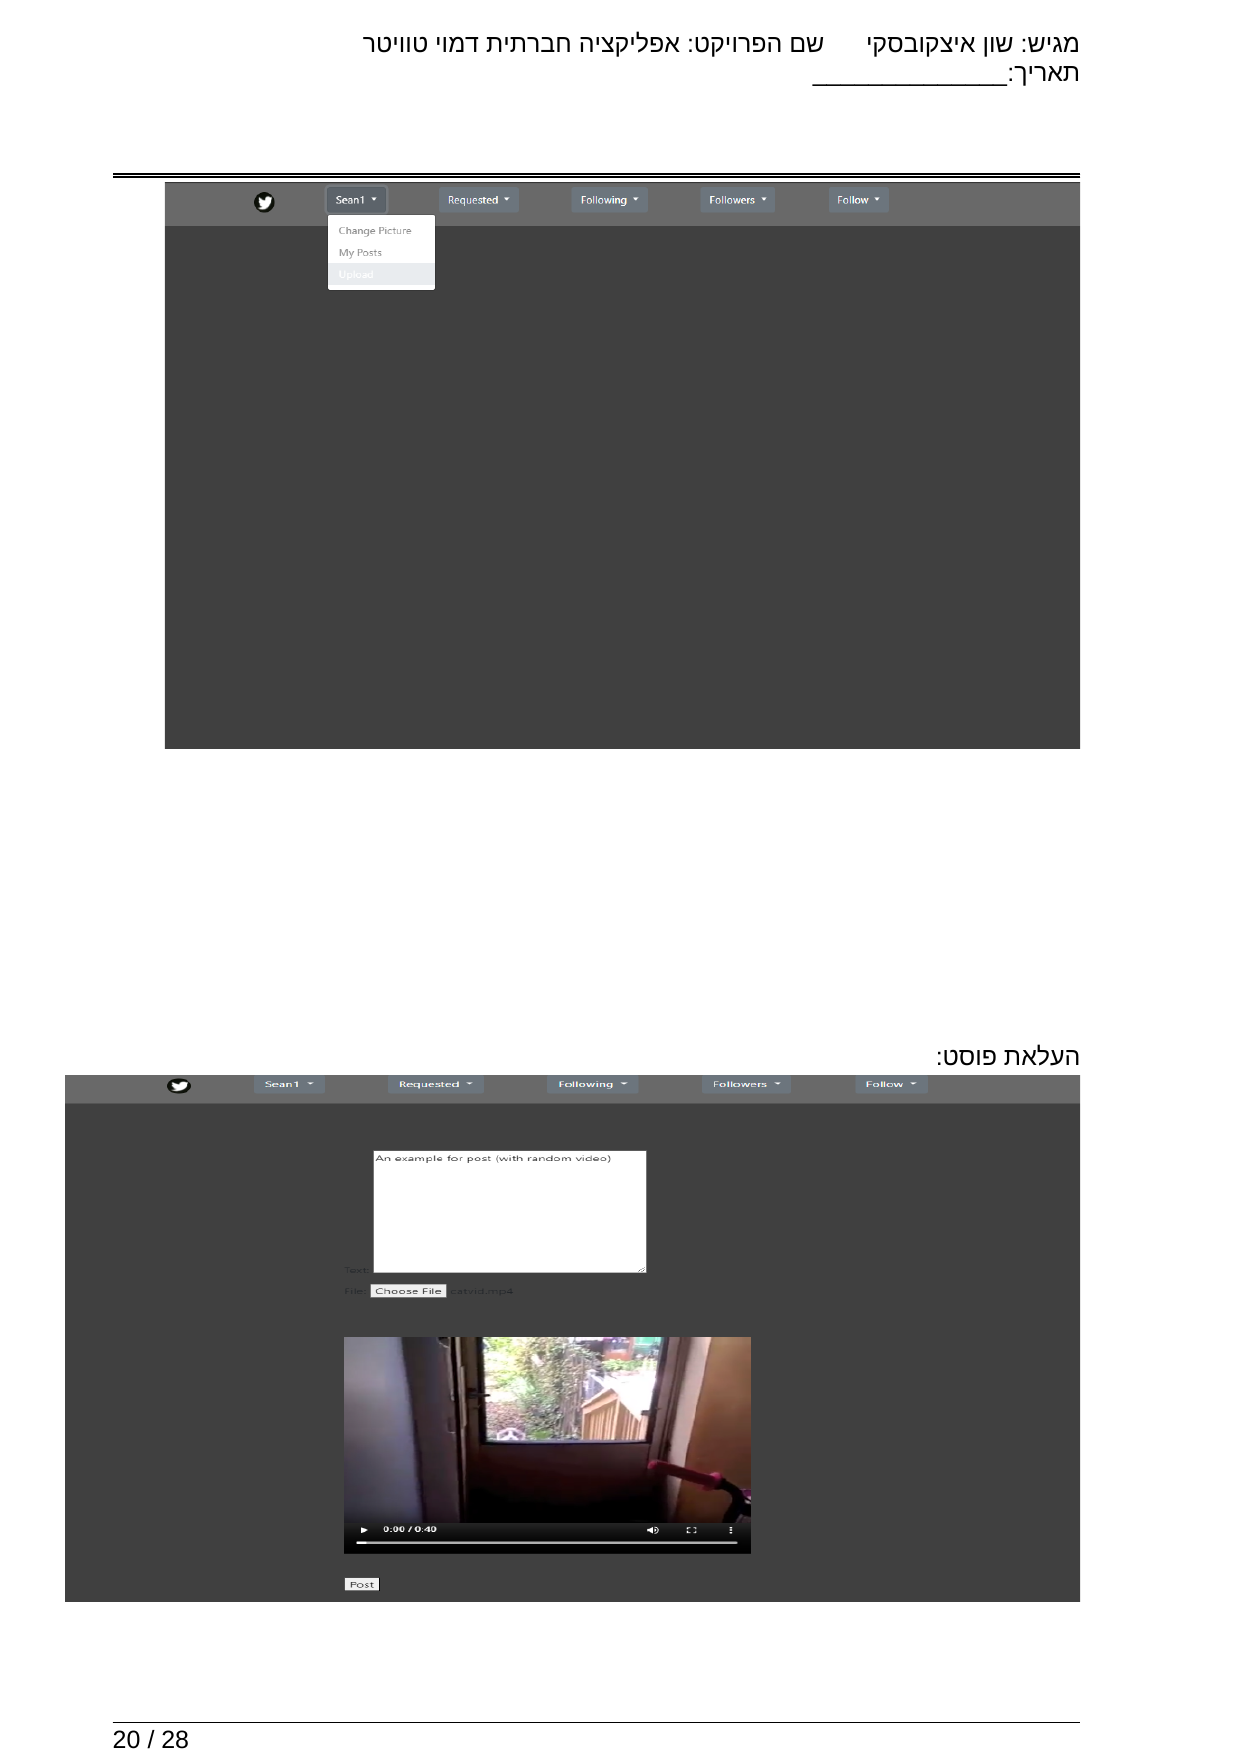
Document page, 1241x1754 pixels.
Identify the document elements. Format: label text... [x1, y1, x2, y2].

picture [65, 1075, 1081, 1602]
text העלאת פוסט: [112, 1042, 1080, 1071]
picture [164, 182, 1081, 749]
